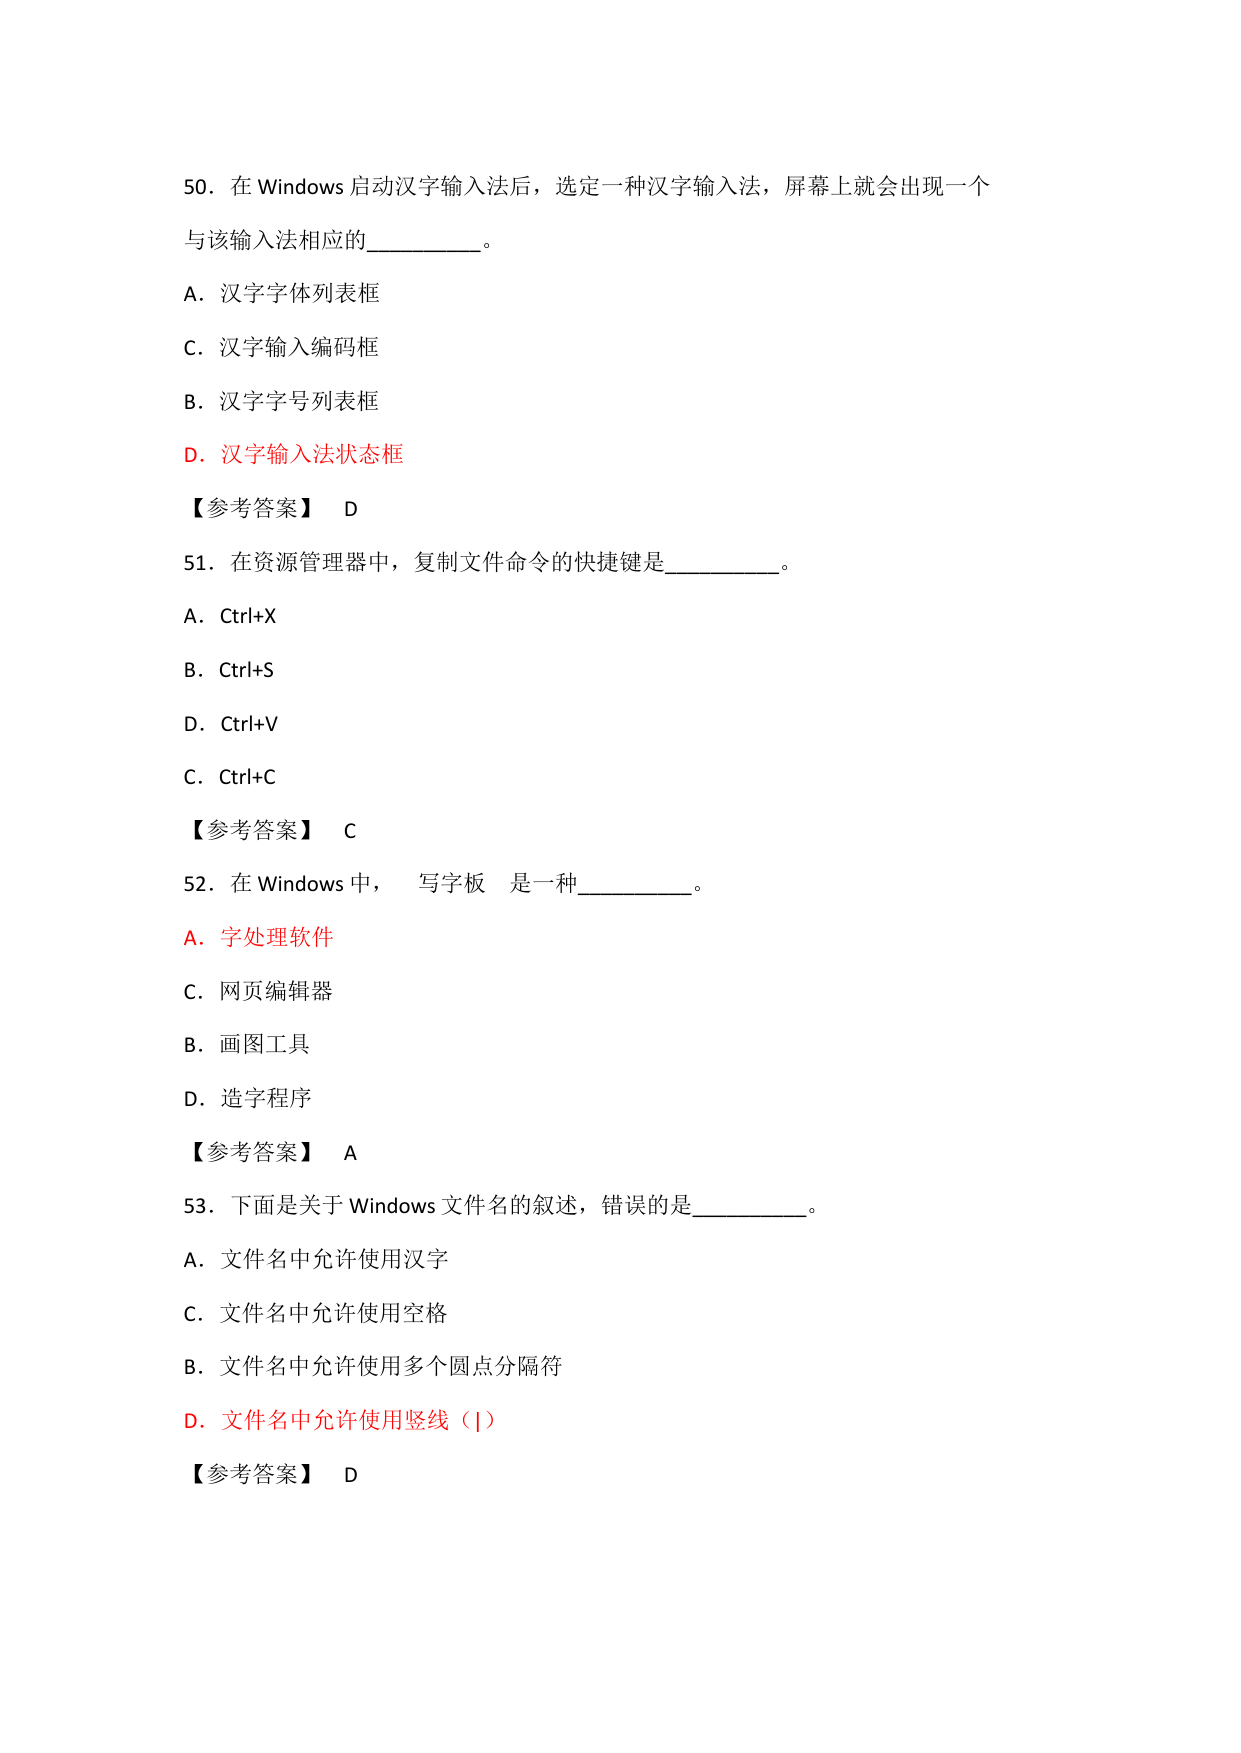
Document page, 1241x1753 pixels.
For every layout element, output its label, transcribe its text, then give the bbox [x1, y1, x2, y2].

text 【参考答案】 A [183, 1137, 1240, 1166]
text D．汉字输入法状态框 [183, 440, 1240, 468]
text D．文件名中允许使用竖线（|） [183, 1405, 1240, 1434]
text D．Ctrl+V [183, 708, 1240, 737]
text 51．在资源管理器中，复制文件命令的快捷键是__________。 [183, 547, 1240, 576]
text C．Ctrl+C [183, 762, 1240, 790]
text 与该输入法相应的__________。 [183, 225, 1240, 254]
text B．文件名中允许使用多个圆点分隔符 [183, 1352, 1240, 1380]
text B．画图工具 [183, 1030, 1240, 1058]
text C．网页编辑器 [183, 976, 1240, 1005]
text 53．下面是关于Windows文件名的叙述，错误的是__________。 [183, 1191, 1240, 1219]
text 【参考答案】 C [183, 815, 1240, 844]
text 【参考答案】 D [183, 493, 1240, 522]
text C．汉字输入编码框 [183, 332, 1240, 361]
text A．汉字字体列表框 [183, 279, 1240, 307]
text B．Ctrl+S [183, 654, 1240, 683]
text 52．在Windows中，“写字板”是一种__________。 [183, 869, 1240, 898]
text C．文件名中允许使用空格 [183, 1298, 1240, 1327]
text A．Ctrl+X [183, 601, 1240, 629]
text 50．在Windows启动汉字输入法后，选定一种汉字输入法，屏幕上就会出现一个 [183, 172, 1240, 200]
text A．文件名中允许使用汉字 [183, 1244, 1240, 1273]
text A．字处理软件 [183, 923, 1240, 951]
text 【参考答案】 D [183, 1459, 1240, 1488]
text D．造字程序 [183, 1083, 1240, 1112]
text B．汉字字号列表框 [183, 386, 1240, 415]
